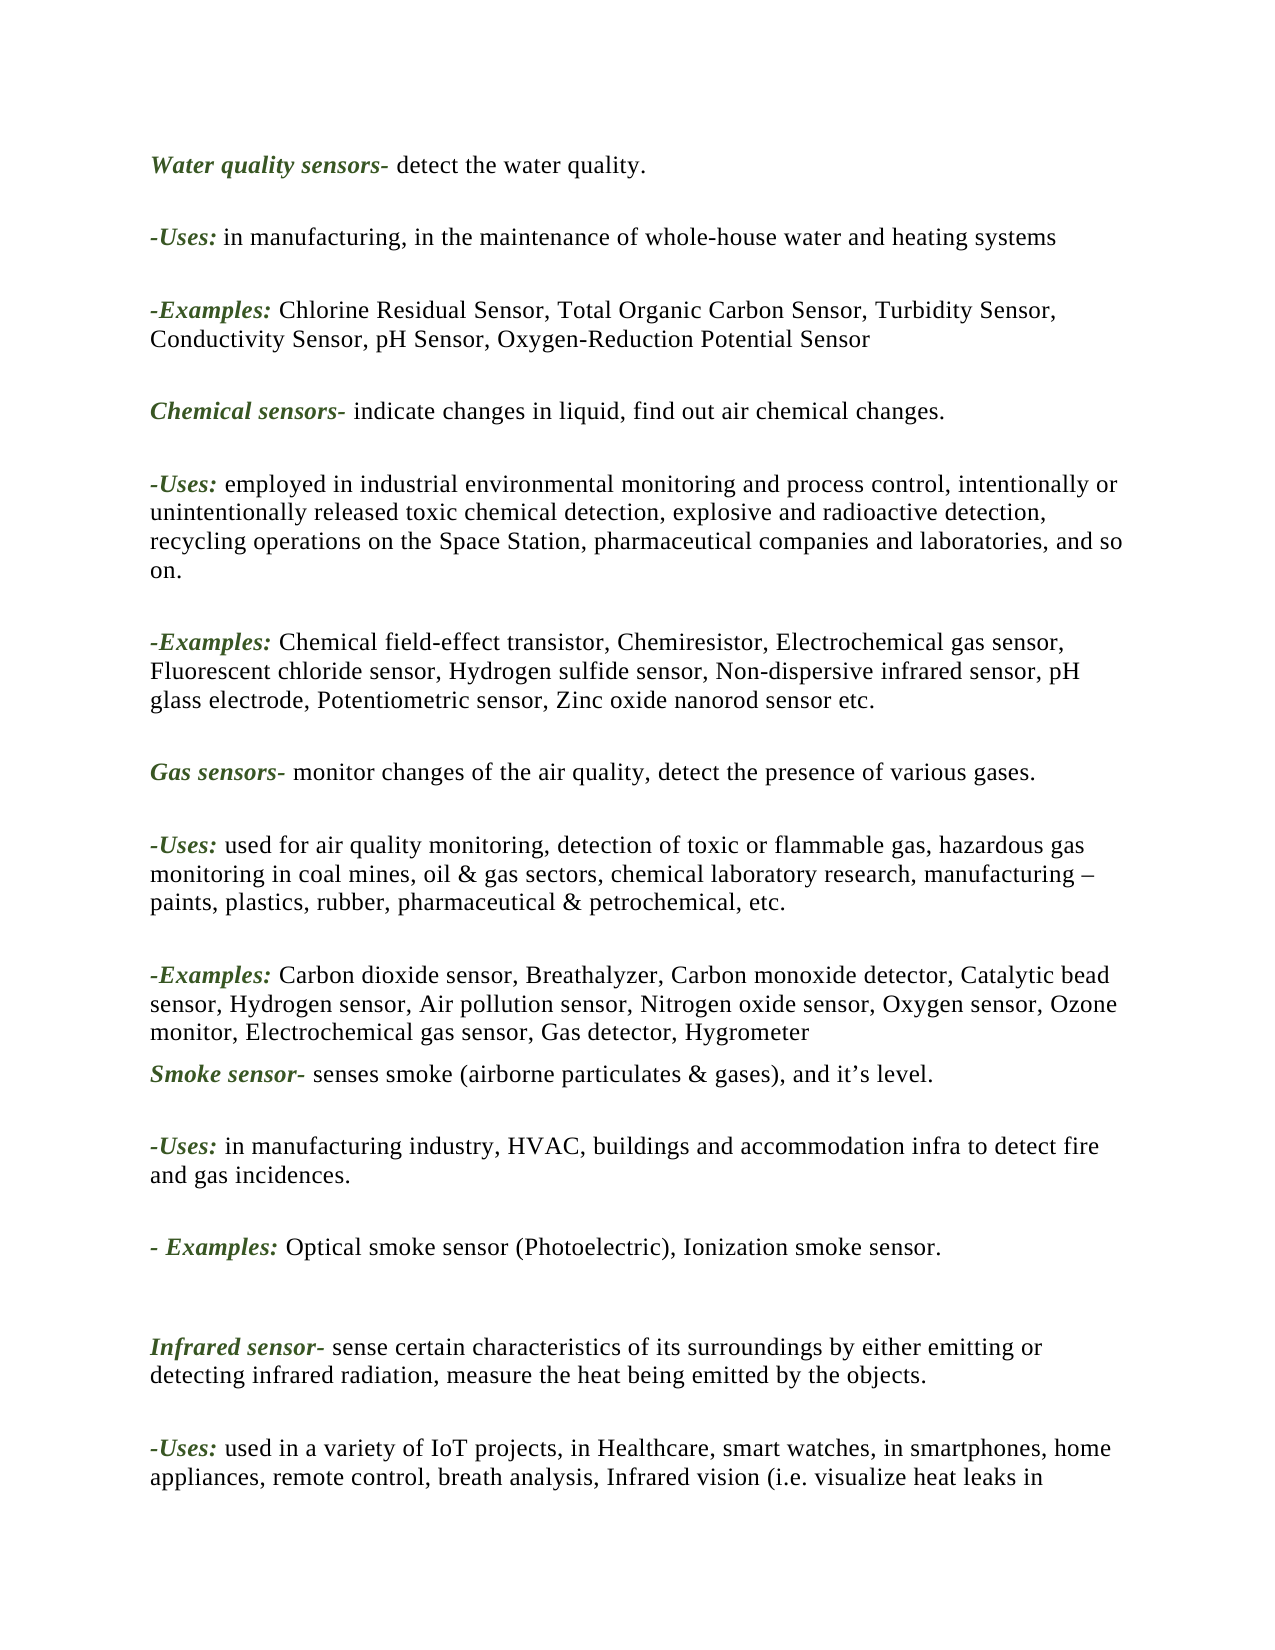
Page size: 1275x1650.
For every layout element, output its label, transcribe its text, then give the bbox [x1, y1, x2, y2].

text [150, 1433, 1125, 1490]
text -Uses: in manufacturing industry, HVAC, buildings and accommodation infra to detect fire and gas incidences. [150, 1131, 1125, 1189]
text Chemical sensors- indicate changes in liquid, find out air chemical changes. [150, 396, 1125, 425]
text -Examples: Chlorine Residual Sensor, Total Organic Carbon Sensor, Turbidity Sensor, Conductivity Sensor, pH Sensor, Oxygen-Reduction Potential Sensor [150, 295, 1125, 352]
text -Uses: employed in industrial environmental monitoring and process control, intentionally or unintentionally released toxic chemical detection, explosive and radioactive detection, recycling operations on the Space Station, pharmaceutical companies and laboratories, and so on. [150, 469, 1125, 584]
text -Examples: Carbon dioxide sensor, Breathalyzer, Carbon monoxide detector, Catalytic bead sensor, Hydrogen sensor, Air pollution sensor, Nitrogen oxide sensor, Oxygen sensor, Ozone monitor, Electrochemical gas sensor, Gas detector, Hygrometer [150, 960, 1125, 1046]
text - Examples: Optical smoke sensor (Photoelectric), Ionization smoke sensor. [150, 1232, 1125, 1261]
text Smoke sensor- senses smoke (airborne particulates & gases), and it’s level. [150, 1059, 1125, 1087]
text -Examples: Chemical field-effect transistor, Chemiresistor, Electrochemical gas sensor, Fluorescent chloride sensor, Hydrogen sulfide sensor, Non-dispersive infrared sensor, pH glass electrode, Potentiometric sensor, Zinc oxide nanorod sensor etc. [150, 627, 1125, 714]
text -Uses: in manufacturing, in the maintenance of whole-house water and heating systems [150, 222, 1125, 251]
text Infrared sensor- sense certain characteristics of its surroundings by either emitting or detecting infrared radiation, measure the heat being emitted by the objects. [150, 1332, 1125, 1389]
text Gas sensors- monitor changes of the air quality, detect the presence of various gases. [150, 757, 1125, 786]
text Water quality sensors- detect the water quality. [150, 150, 1125, 179]
text -Uses: used for air quality monitoring, detection of toxic or flammable gas, hazardous gas monitoring in coal mines, oil & gas sectors, chemical laboratory research, manufacturing – paints, plastics, rubber, pharmaceutical & petrochemical, etc. [150, 830, 1125, 916]
